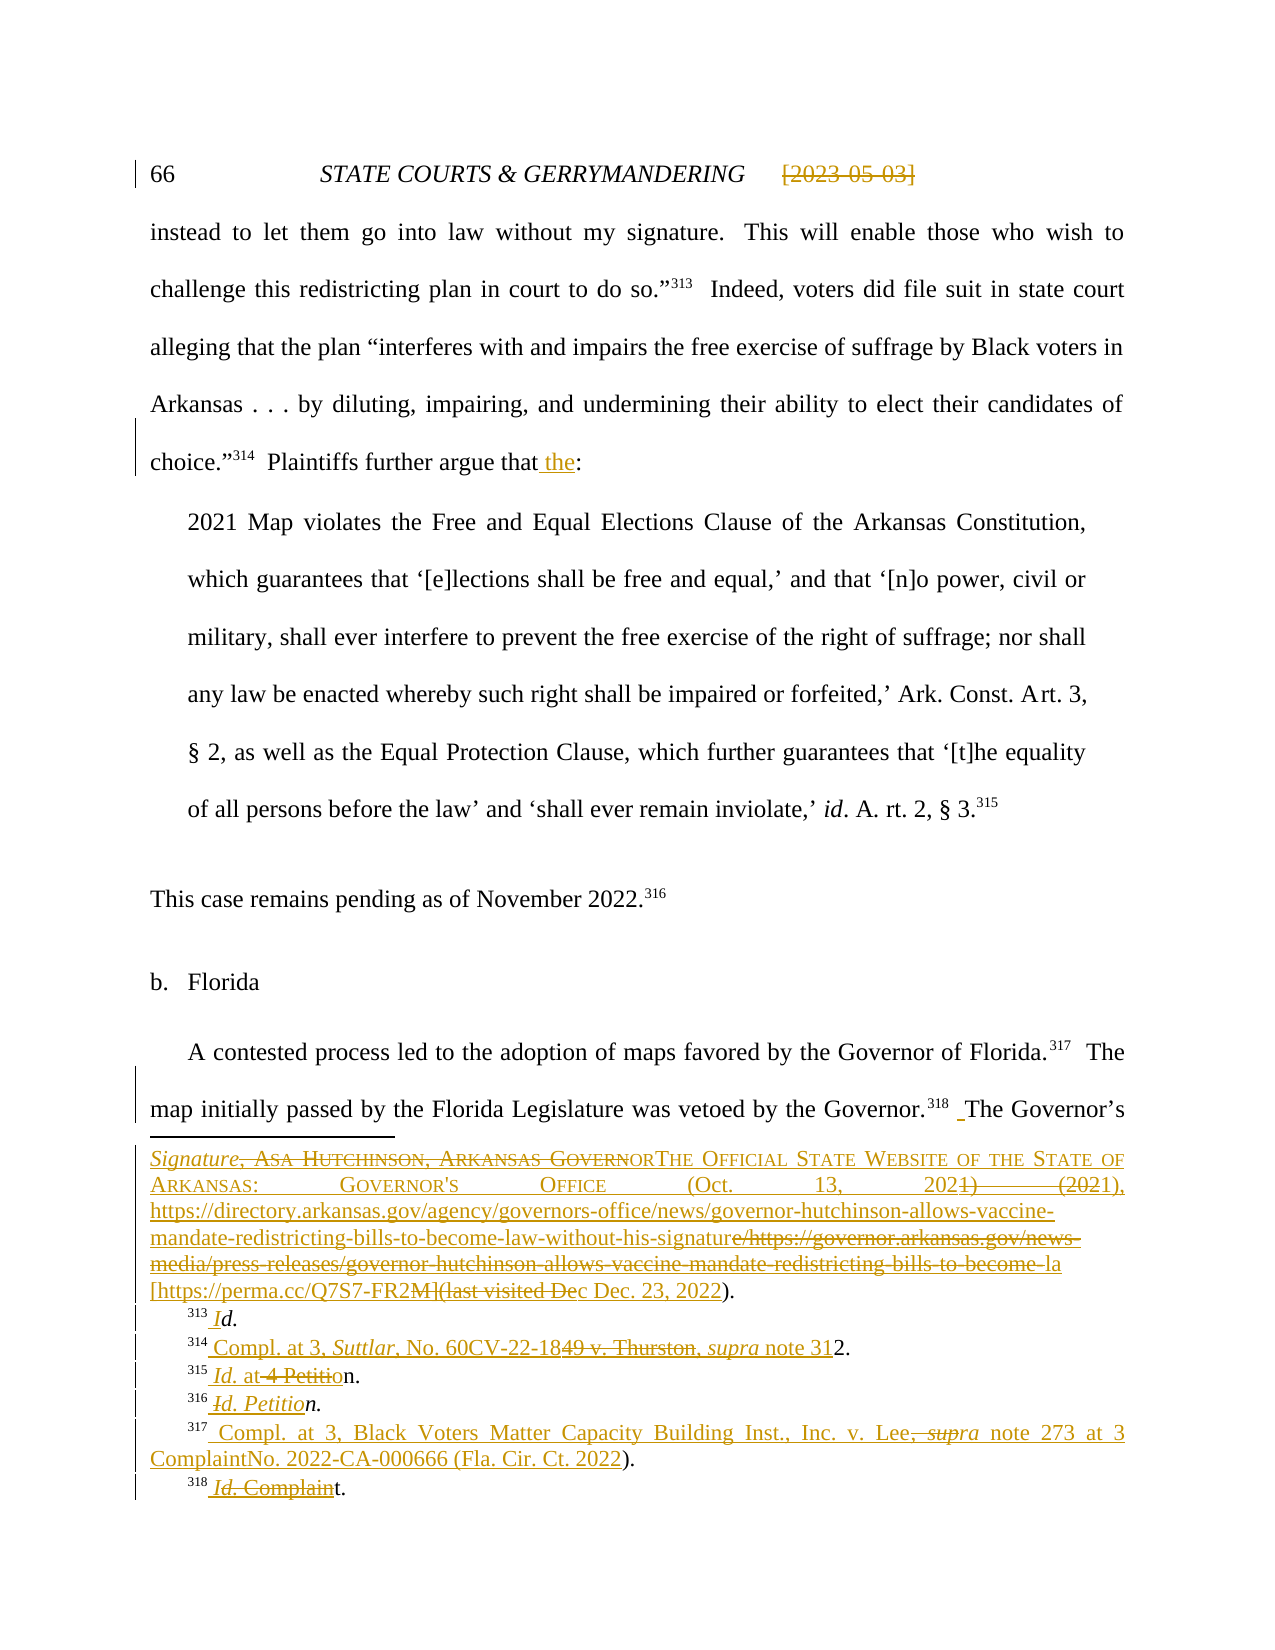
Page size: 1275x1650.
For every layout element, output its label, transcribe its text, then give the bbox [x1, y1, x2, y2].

text This case remains pending as of November 2022. [150, 884, 1125, 913]
text Arkansas is a state under clear party control, and yet there were within-party splits. The legislature passed a plan through regular legislation. The Governor, who is of the same party, refused to sign off on the plan, saying, “I am concerned about the impact of the redistricting plan on minority populations.” The Governor went on to say: “I decided not to veto the bills but instead to let them go into law without my signature. This will enable those who wish to challenge this redistricting plan in court to do so.” Indeed, voters did file suit in state court alleging that the plan “interferes with and impairs the free exercise of suffrage by Black voters in Arkansas . . . by diluting, impairing, and undermining their ability to elect their candidates of choice.” Plaintiffs further argue that: [150, 217, 1125, 476]
text A contested process led to the adoption of maps favored by the Governor of Florida. The map initially passed by the Florida Legislature was vetoed by the Governor. The Governor’s opposition to the state legislature’s preferred maps delayed the adoption of a plan until April 2022, which made Florida among the last states in the country to approve a plan. The plan was passed on a party-line vote. Litigants sued in state court alleging that Governor Ron DeSantis “hijacked” the redistricting process, by “unilaterally declar[ing] the Fair Districts Amendment unconstitutional” and by vetoing the Legislature’s congressional plan and “conven[ing] a special legislative session, leaving the Legislature little choice but to consider and pass his own redistricting scheme.” Plaintiffs also allege that the DeSantis Plan “intentionally favors the Republican Party at nearly every turn, eliminating three Democratic seats and transforming competitive seats into Republican-leaning ones. And in so doing, it needlessly produces non-compact districts that split geographic and political boundaries.” [150, 1037, 1125, 1123]
subtitle Florida [150, 967, 1125, 996]
text 2021 Map violates the Free and Equal Elections Clause of the Arkansas Constitution, which guarantees that ‘[e]lections shall be free and equal,’ and that ‘[n]o power, civil or military, shall ever interfere to prevent the free exercise of the right of suffrage; nor shall any law be enacted whereby such right shall be impaired or forfeited,’ Ark. Const. Art. 3, § 2, as well as the Equal Protection Clause, which further guarantees that ‘[t]he equality of all persons before the law’ and ‘shall ever remain inviolate,’ id. A. rt. 2, § 3. [187, 507, 1087, 823]
